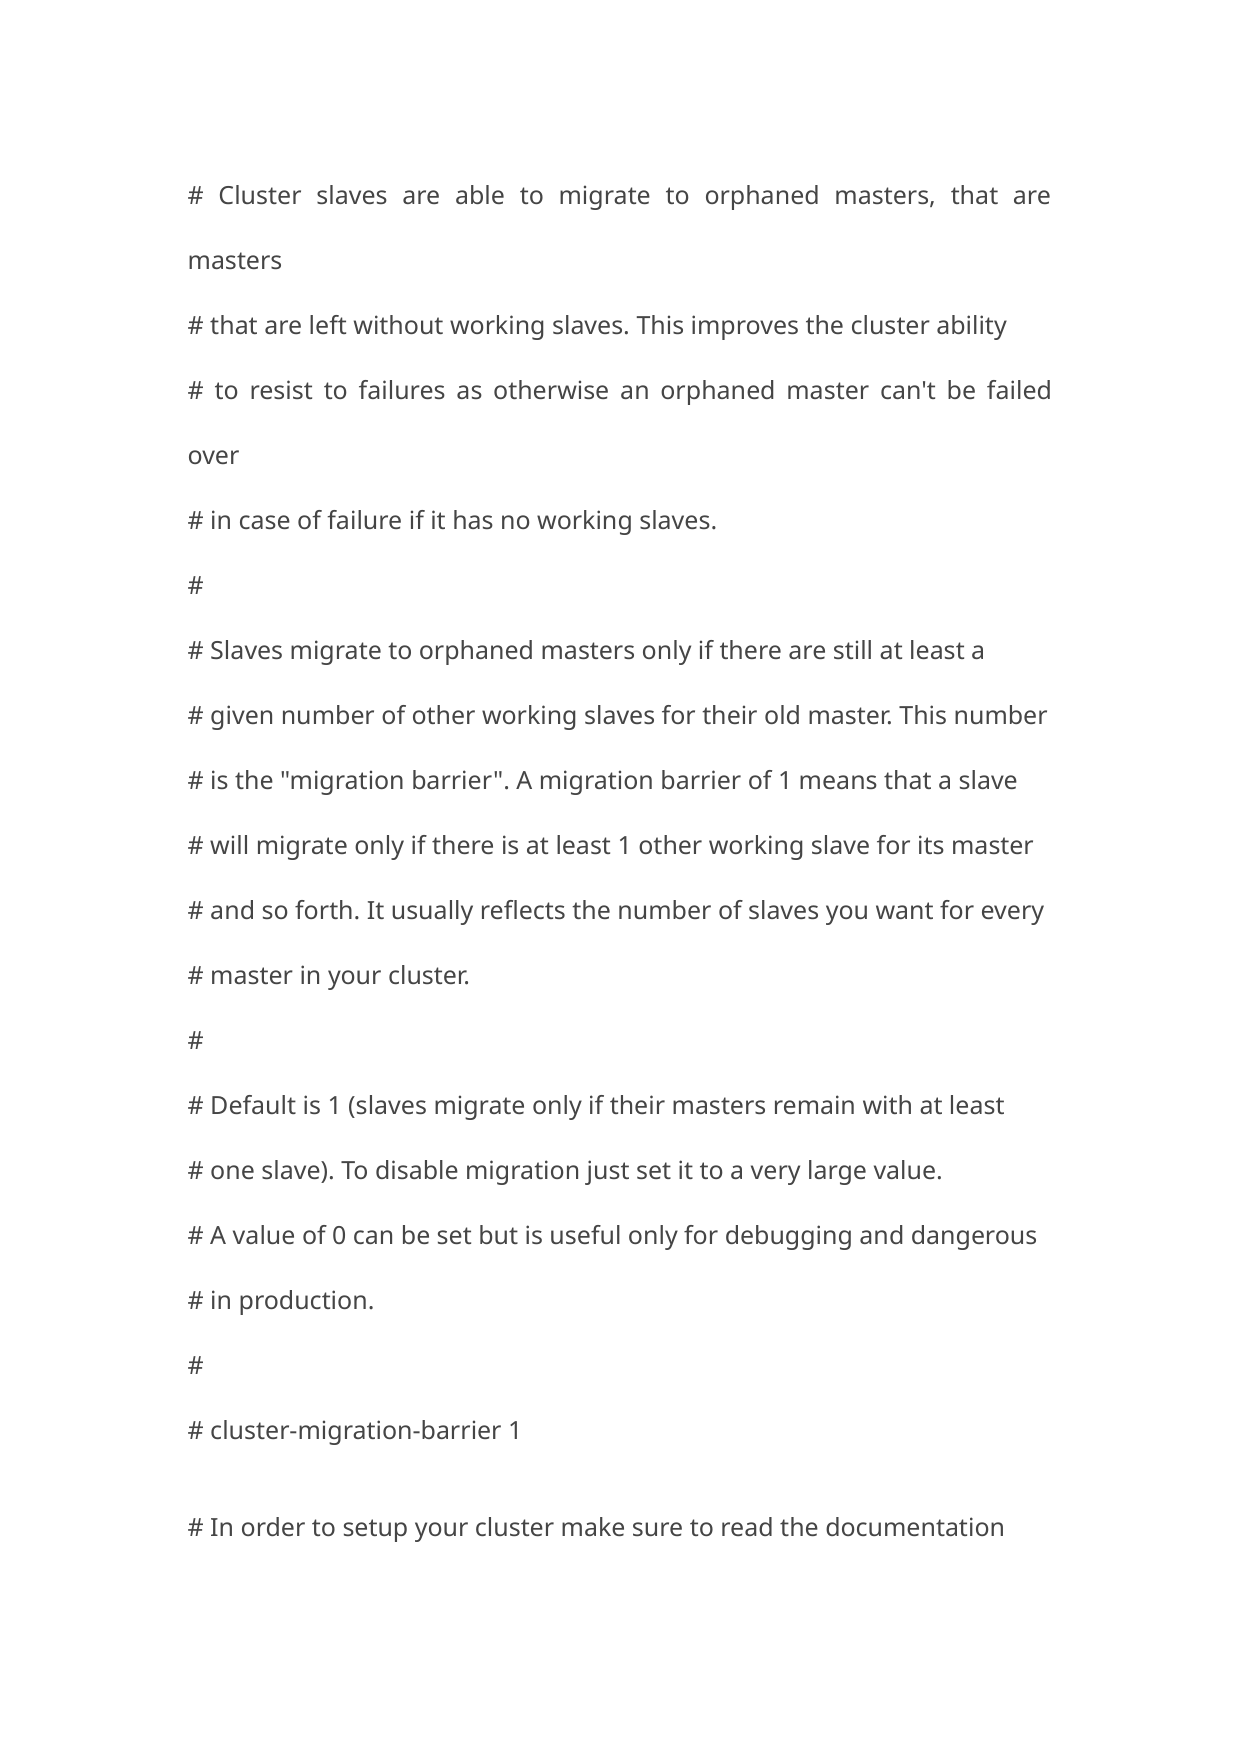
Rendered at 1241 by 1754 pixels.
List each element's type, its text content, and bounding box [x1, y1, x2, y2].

text # A value of 0 can be set but is useful only for debugging and dangerous [187, 1202, 1053, 1267]
text # In order to setup your cluster make sure to read the documentation [187, 1494, 1053, 1559]
text # Default is 1 (slaves migrate only if their masters remain with at least [187, 1072, 1053, 1137]
text # and so forth. It usually reflects the number of slaves you want for every [187, 877, 1053, 942]
text # [187, 552, 1053, 617]
text # [187, 1332, 1053, 1397]
text # one slave). To disable migration just set it to a very large value. [187, 1137, 1053, 1202]
text # cluster-migration-barrier 1 [187, 1397, 1053, 1462]
text # in production. [187, 1267, 1053, 1332]
text # in case of failure if it has no working slaves. [187, 487, 1053, 552]
text # to resist to failures as otherwise an orphaned master can't be failed over [187, 357, 1053, 487]
text # Cluster slaves are able to migrate to orphaned masters, that are masters [187, 162, 1053, 292]
text # Slaves migrate to orphaned masters only if there are still at least a [187, 617, 1053, 682]
text # given number of other working slaves for their old master. This number [187, 682, 1053, 747]
text # will migrate only if there is at least 1 other working slave for its master [187, 812, 1053, 877]
text # that are left without working slaves. This improves the cluster ability [187, 292, 1053, 357]
text # is the "migration barrier". A migration barrier of 1 means that a slave [187, 747, 1053, 812]
text # [187, 1007, 1053, 1072]
text # master in your cluster. [187, 942, 1053, 1007]
